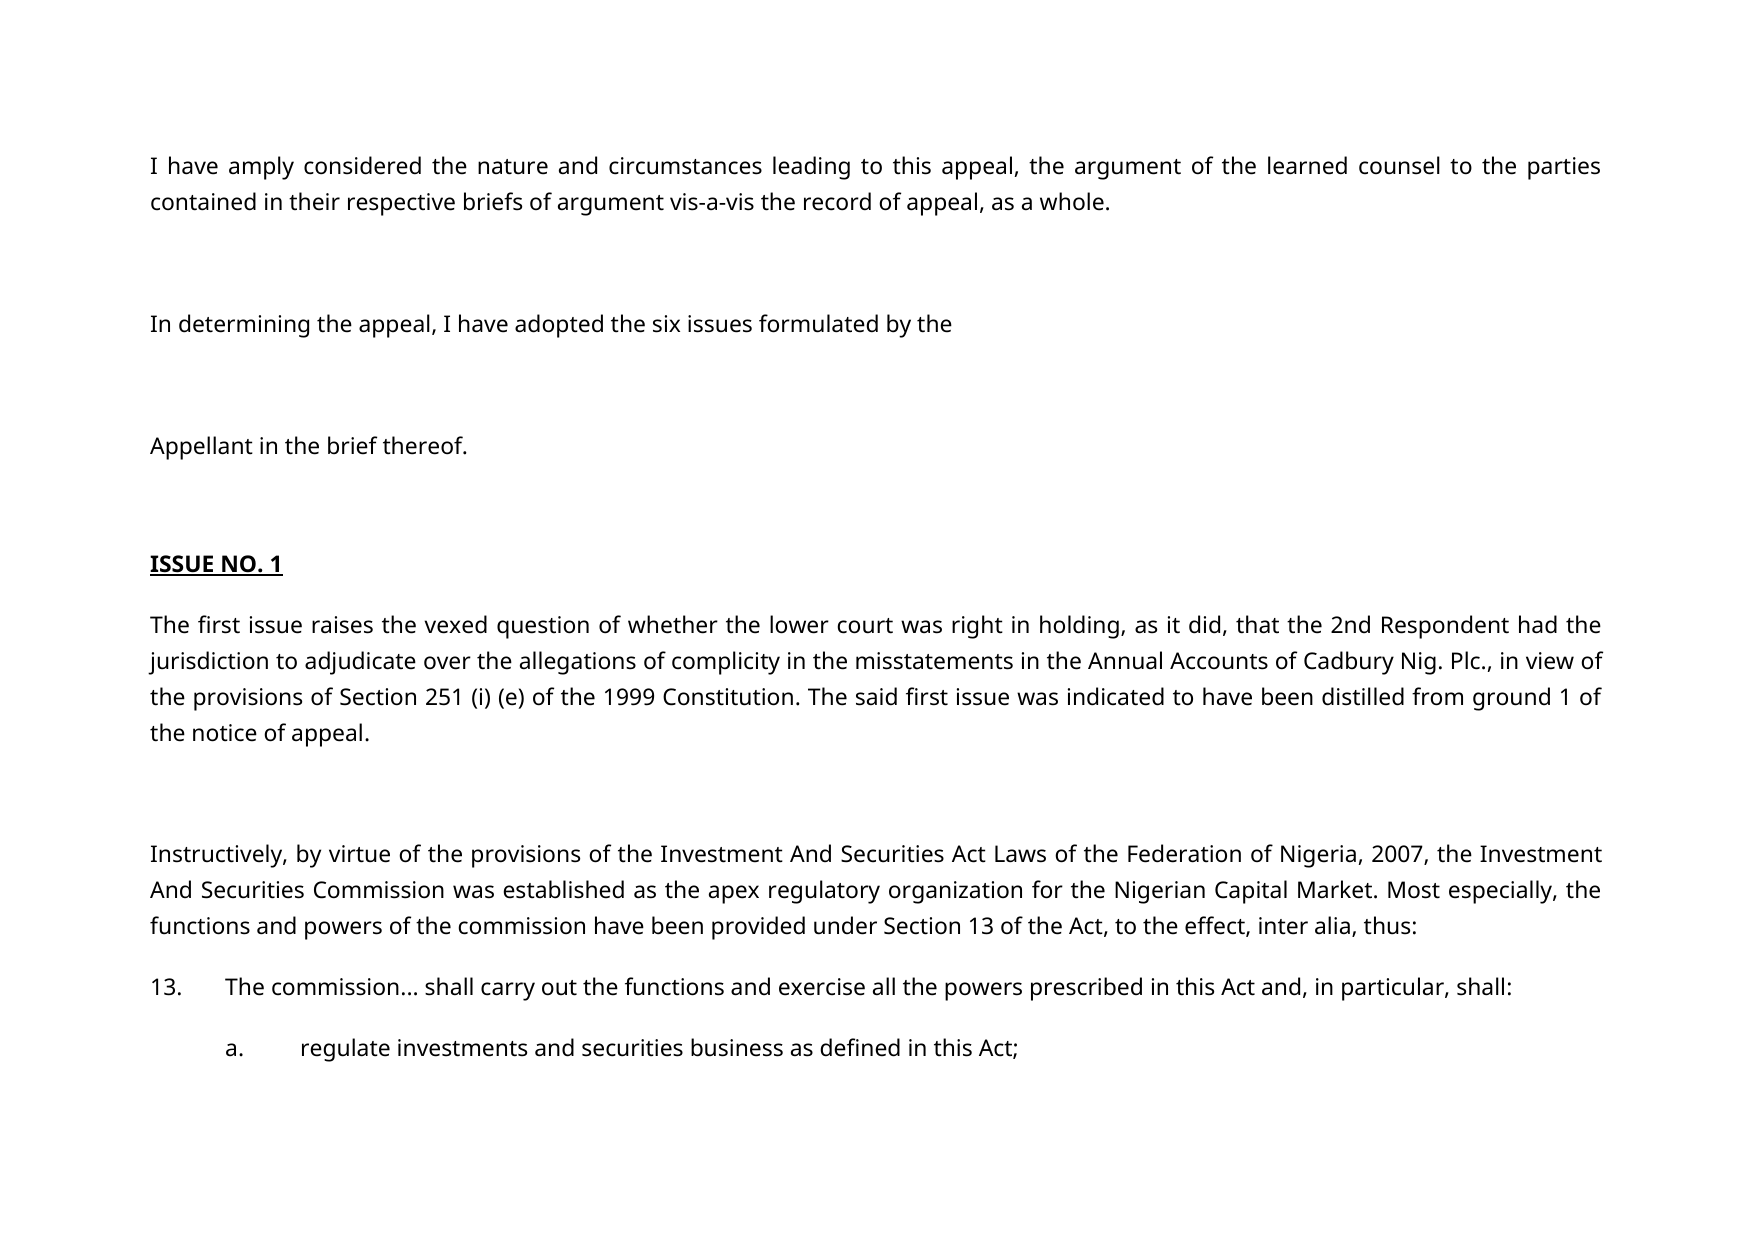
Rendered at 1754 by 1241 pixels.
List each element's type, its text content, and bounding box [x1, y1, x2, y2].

text Appellant in the brief thereof. [150, 430, 1604, 461]
text The first issue raises the vexed question of whether the lower court was right in holding, as it did, that the 2nd Respondent had the jurisdiction to adjudicate over the allegations of complicity in the misstatements in the Annual Accounts of Cadbury Nig. Plc., in view of the provisions of Section 251 (i) (e) of the 1999 Constitution. The said first issue was indicated to have been distilled from ground 1 of the notice of appeal. [150, 609, 1604, 748]
text Instructively, by virtue of the provisions of the Investment And Securities Act Laws of the Federation of Nigeria, 2007, the Investment And Securities Commission was established as the apex regulatory organization for the Nigerian Capital Market. Most especially, the functions and powers of the commission have been provided under Section 13 of the Act, to the effect, inter alia, thus: [150, 838, 1604, 942]
text 13. The commission... shall carry out the functions and exercise all the powers prescribed in this Act and, in particular, shall: [150, 971, 1604, 1002]
text a. regulate investments and securities business as defined in this Act; [225, 1032, 1604, 1063]
text ISSUE NO. 1 [150, 548, 1604, 579]
text In determining the appeal, I have adopted the six issues formulated by the [150, 308, 1604, 339]
text I have amply considered the nature and circumstances leading to this appeal, the argument of the learned counsel to the parties contained in their respective briefs of argument vis-a-vis the record of appeal, as a whole. [150, 150, 1604, 217]
